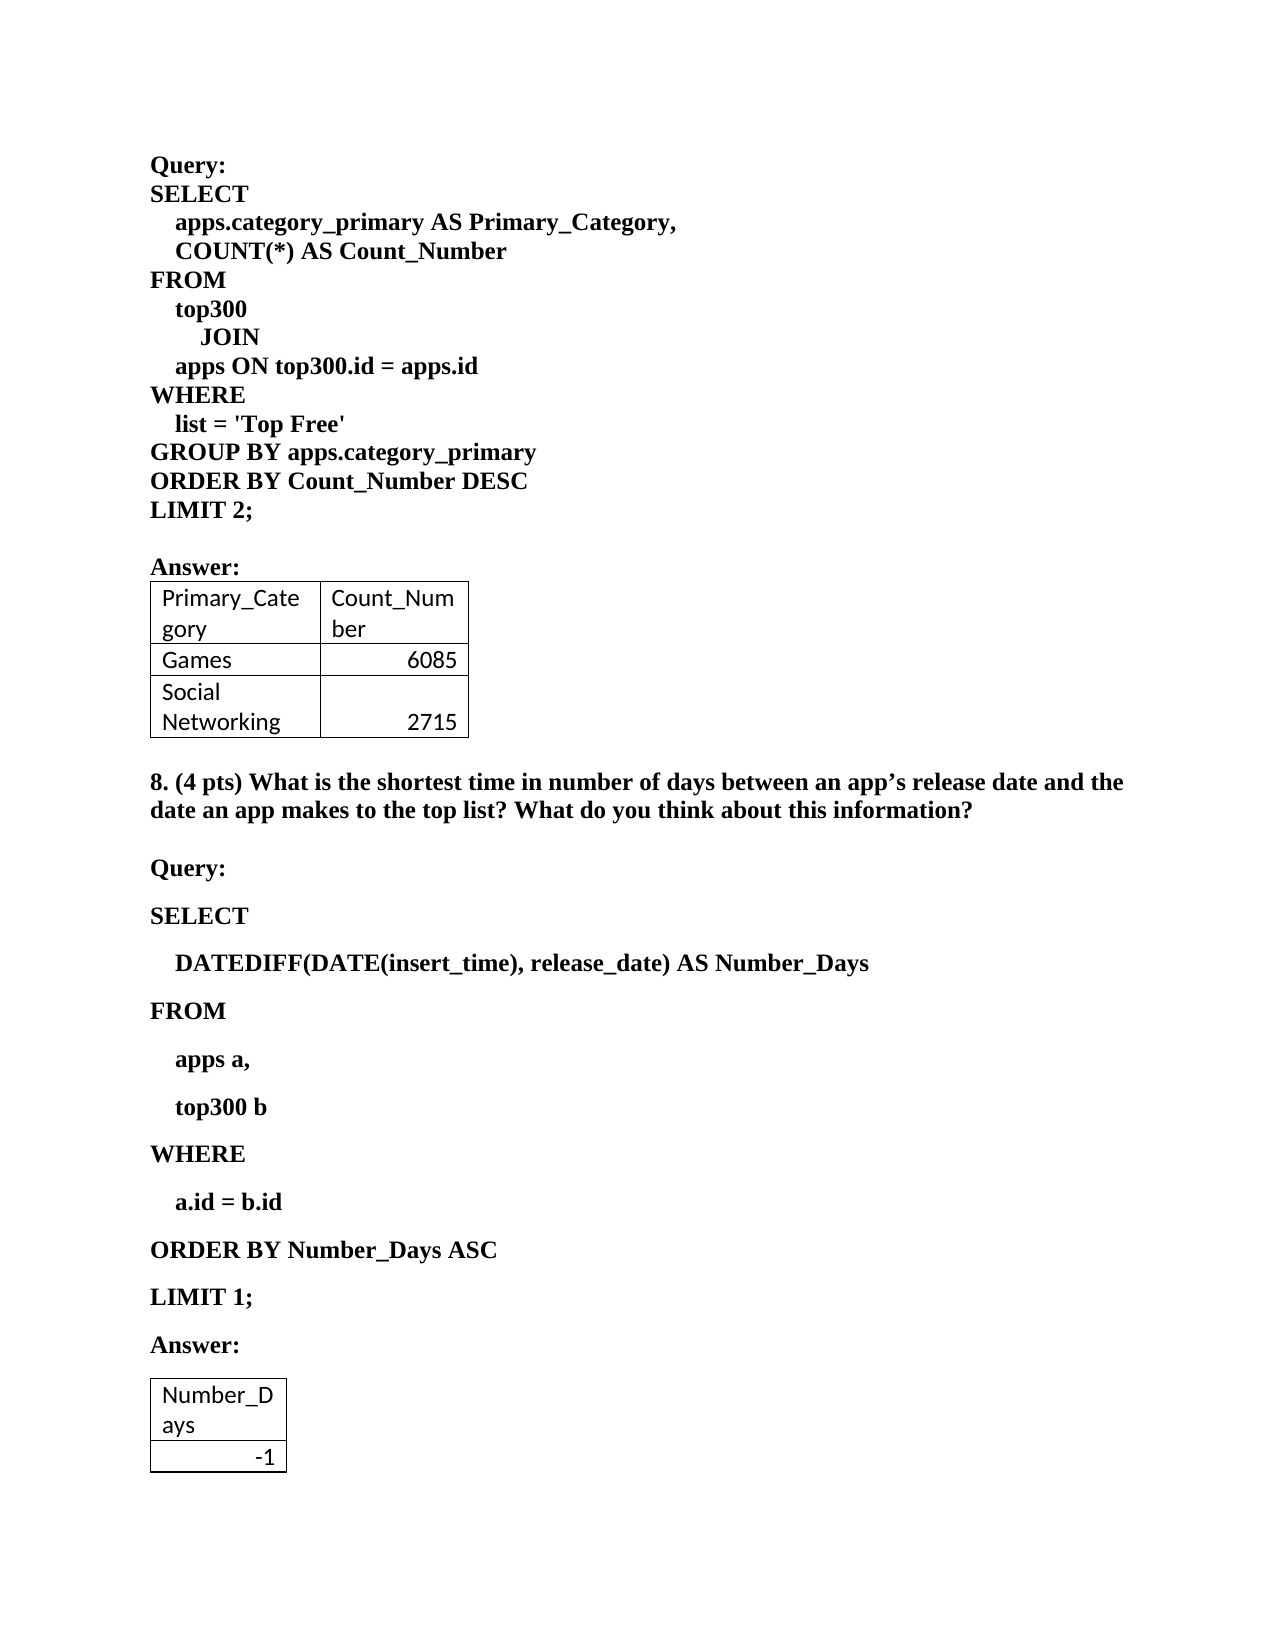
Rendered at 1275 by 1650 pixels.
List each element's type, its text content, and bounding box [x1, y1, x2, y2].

text FROM [150, 265, 1125, 294]
text apps a, [150, 1044, 1125, 1073]
text SELECT [150, 901, 1125, 929]
table_cell Social Networking [151, 676, 320, 737]
text top300 b [150, 1092, 1125, 1120]
text a.id = b.id [150, 1187, 1125, 1216]
table_cell 2715 [321, 676, 468, 737]
table_header Number_Days [151, 1379, 286, 1440]
table_header Count_Number [321, 582, 468, 643]
text LIMIT 2; [150, 495, 1125, 524]
text top300 [150, 294, 1125, 322]
text 8. (4 pts) What is the shortest time in number of days between an app’s release date and the date an app makes to the top list? What do you think about this information? [150, 767, 1125, 824]
text GROUP BY apps.category_primary [150, 437, 1125, 466]
text ORDER BY Count_Number DESC [150, 466, 1125, 495]
text Query: [150, 853, 1125, 882]
table_cell 6085 [321, 644, 468, 675]
text apps ON top300.id = apps.id [150, 351, 1125, 380]
table_header Primary_Category [151, 582, 320, 643]
table_cell Games [151, 644, 320, 675]
text WHERE [150, 1139, 1125, 1168]
text JOIN [150, 322, 1125, 351]
table_cell -1 [151, 1441, 286, 1471]
text SELECT [150, 179, 1125, 207]
text DATEDIFF(DATE(insert_time), release_date) AS Number_Days [150, 948, 1125, 977]
text apps.category_primary AS Primary_Category, [150, 207, 1125, 236]
text COUNT(*) AS Count_Number [150, 236, 1125, 265]
text ORDER BY Number_Days ASC [150, 1235, 1125, 1263]
text Query: [150, 150, 1125, 179]
text WHERE [150, 380, 1125, 409]
text Answer: [150, 552, 1125, 581]
text Answer: [150, 1330, 1125, 1359]
text FROM [150, 996, 1125, 1025]
text LIMIT 1; [150, 1282, 1125, 1311]
text list = 'Top Free' [150, 409, 1125, 437]
